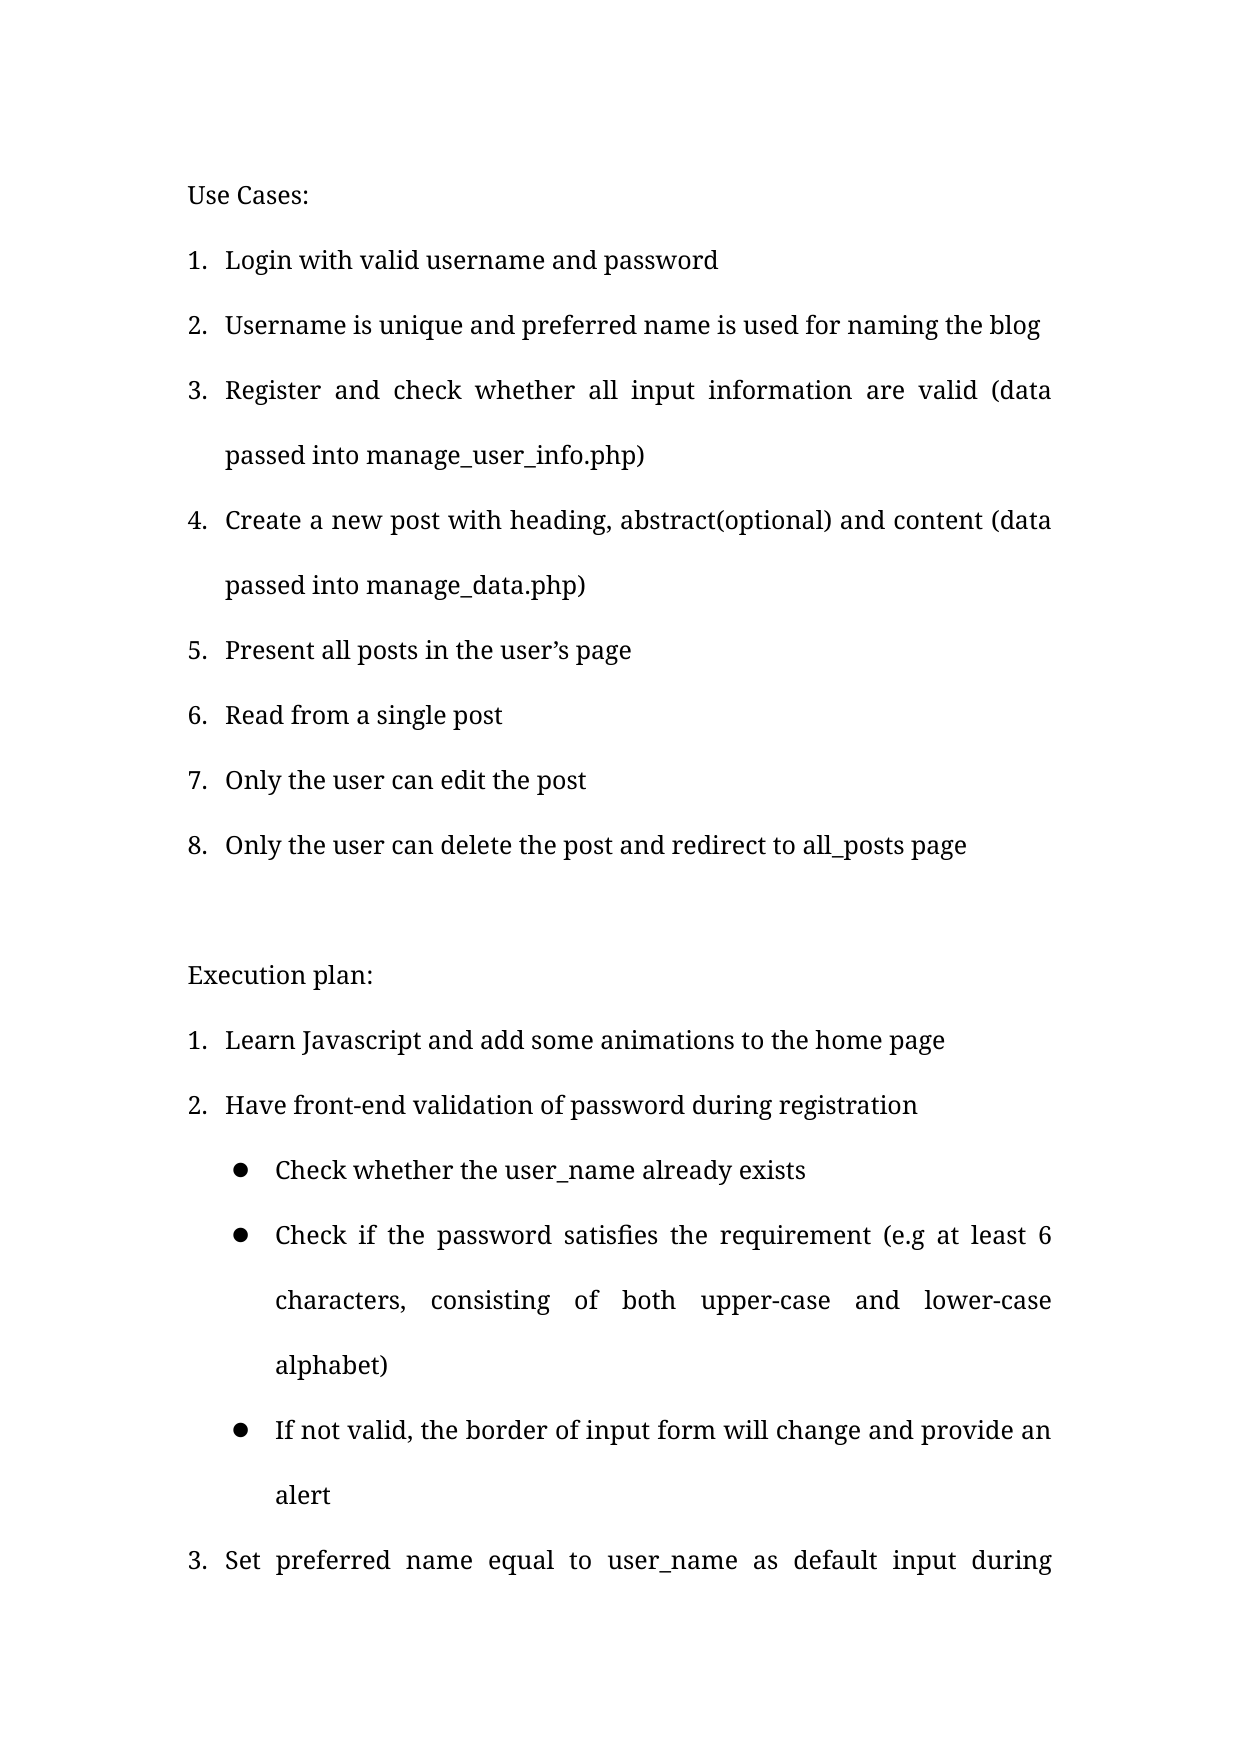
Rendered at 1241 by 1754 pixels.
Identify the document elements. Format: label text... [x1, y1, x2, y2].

list Have front-end validation of password during registration [187, 1072, 1053, 1137]
text Execution plan: [187, 942, 1053, 1007]
list Only the user can edit the post [187, 747, 1053, 812]
list If not valid, the border of input form will change and provide an alert [231, 1397, 1053, 1527]
list Register and check whether all input information are valid (data passed into manage_user_info.php) [187, 357, 1053, 487]
text Use Cases: [187, 162, 1053, 227]
list Only the user can delete the post and redirect to all_posts page [187, 812, 1053, 877]
list Create a new post with heading, abstract(optional) and content (data passed into manage_data.php) [187, 487, 1053, 617]
list Read from a single post [187, 682, 1053, 747]
list Present all posts in the user’s page [187, 617, 1053, 682]
list Check whether the user_name already exists [231, 1137, 1053, 1202]
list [187, 1527, 1053, 1592]
list Username is unique and preferred name is used for naming the blog [187, 292, 1053, 357]
list Learn Javascript and add some animations to the home page [187, 1007, 1053, 1072]
list Check if the password satisfies the requirement (e.g at least 6 characters, consisting of both upper-case and lower-case alphabet) [231, 1202, 1053, 1397]
list Login with valid username and password [187, 227, 1053, 292]
